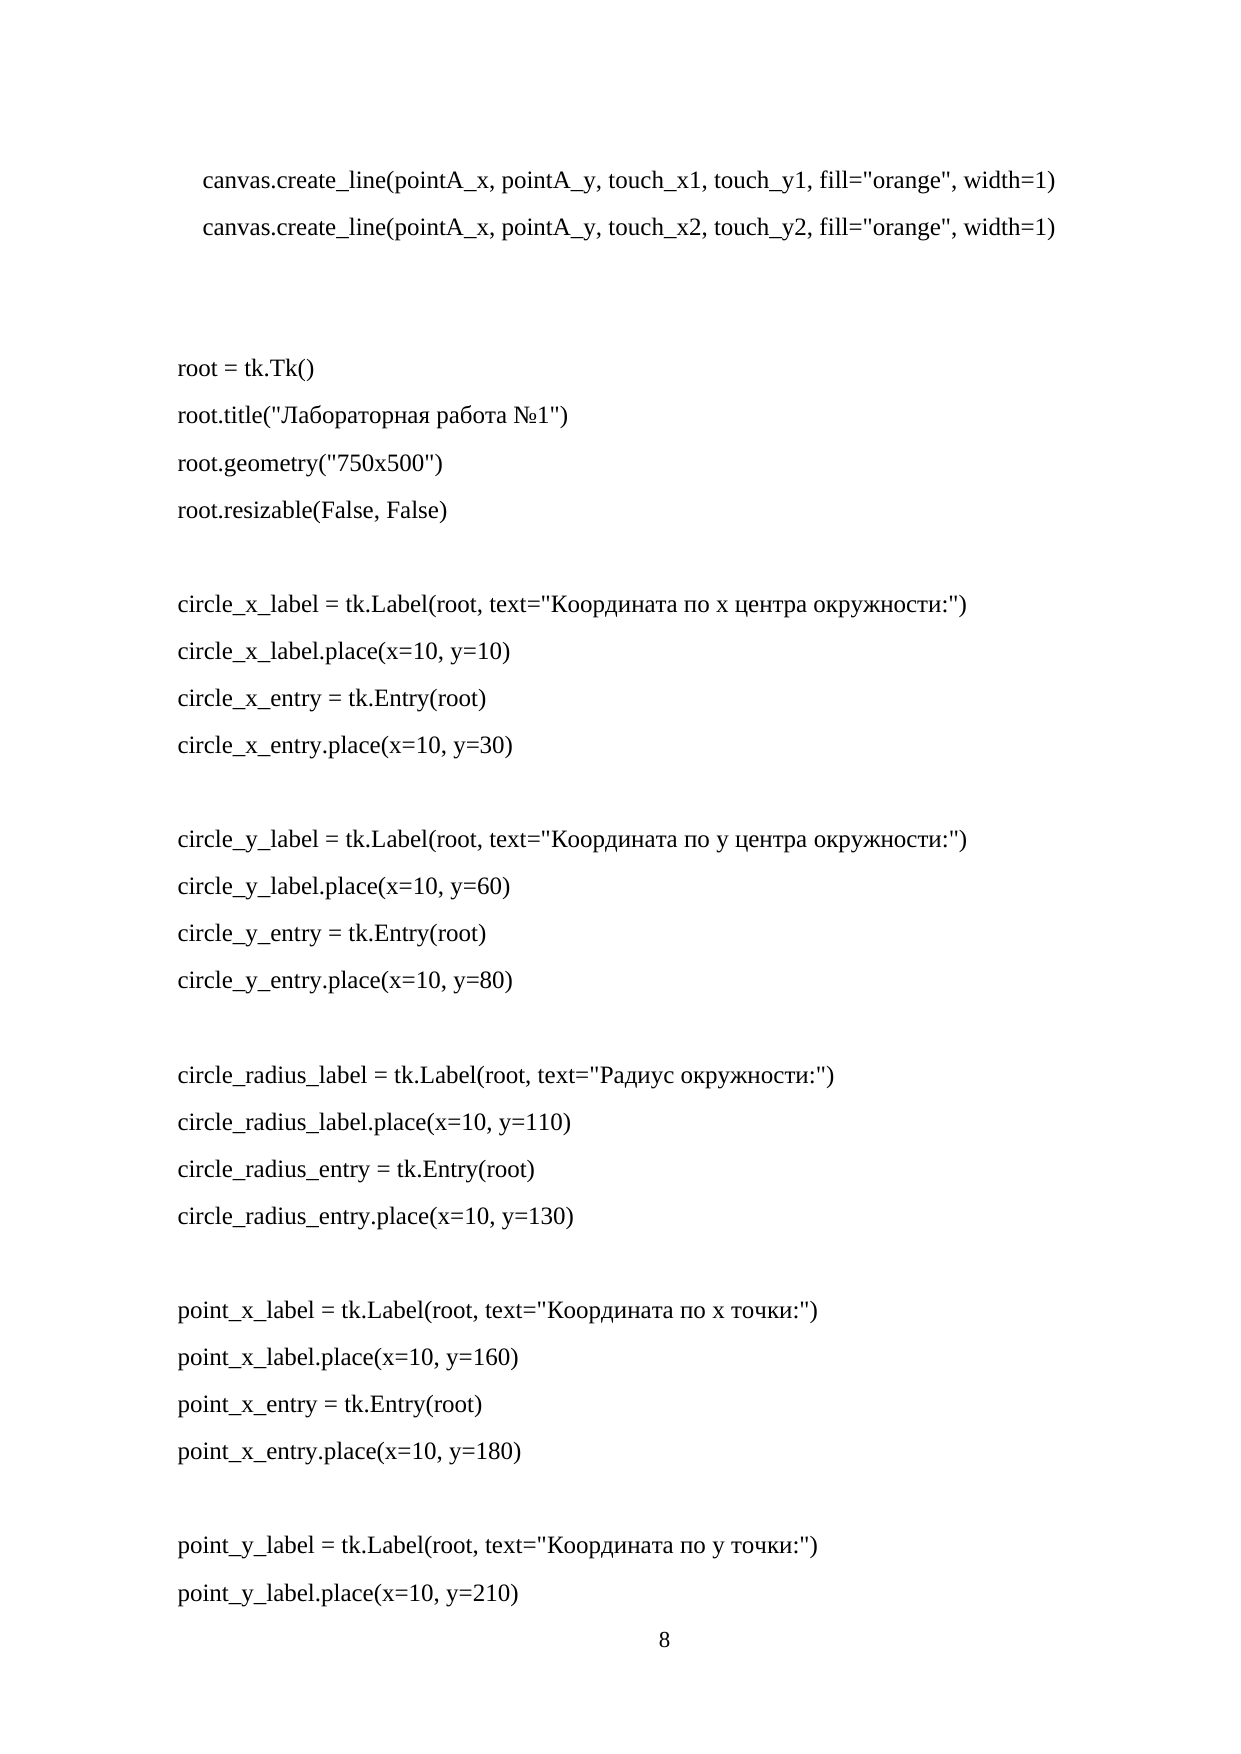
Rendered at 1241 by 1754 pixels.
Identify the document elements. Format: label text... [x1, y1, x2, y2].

text canvas.create_line(pointA_x, pointA_y, touch_x2, touch_y2, fill="orange", width=1) [177, 212, 1152, 241]
text circle_radius_label.place(x=10, y=110) [177, 1107, 1152, 1136]
text circle_x_label = tk.Label(root, text="Координата по x центра окружности:") [177, 589, 1152, 618]
text circle_radius_label = tk.Label(root, text="Радиус окружности:") [177, 1060, 1152, 1088]
text point_x_entry = tk.Entry(root) [177, 1389, 1152, 1418]
text point_x_label.place(x=10, y=160) [177, 1342, 1152, 1371]
text point_x_entry.place(x=10, y=180) [177, 1436, 1152, 1465]
text circle_y_label = tk.Label(root, text="Координата по y центра окружности:") [177, 824, 1152, 853]
text root.resizable(False, False) [177, 495, 1152, 523]
text circle_x_label.place(x=10, y=10) [177, 636, 1152, 665]
text root.title("Лабораторная работа №1") [177, 401, 1152, 429]
text root.geometry("750x500") [177, 448, 1152, 476]
text circle_x_entry = tk.Entry(root) [177, 683, 1152, 712]
text circle_y_entry.place(x=10, y=80) [177, 966, 1152, 994]
text circle_x_entry.place(x=10, y=30) [177, 730, 1152, 759]
text circle_y_entry = tk.Entry(root) [177, 918, 1152, 947]
text point_y_label = tk.Label(root, text="Координата по y точки:") [177, 1531, 1152, 1559]
text point_y_label.place(x=10, y=210) [177, 1578, 1152, 1606]
text point_x_label = tk.Label(root, text="Координата по x точки:") [177, 1295, 1152, 1324]
text canvas.create_line(pointA_x, pointA_y, touch_x1, touch_y1, fill="orange", width=1) [177, 165, 1152, 194]
text circle_radius_entry = tk.Entry(root) [177, 1154, 1152, 1183]
text root = tk.Tk() [177, 353, 1152, 382]
text circle_radius_entry.place(x=10, y=130) [177, 1201, 1152, 1230]
text circle_y_label.place(x=10, y=60) [177, 871, 1152, 900]
